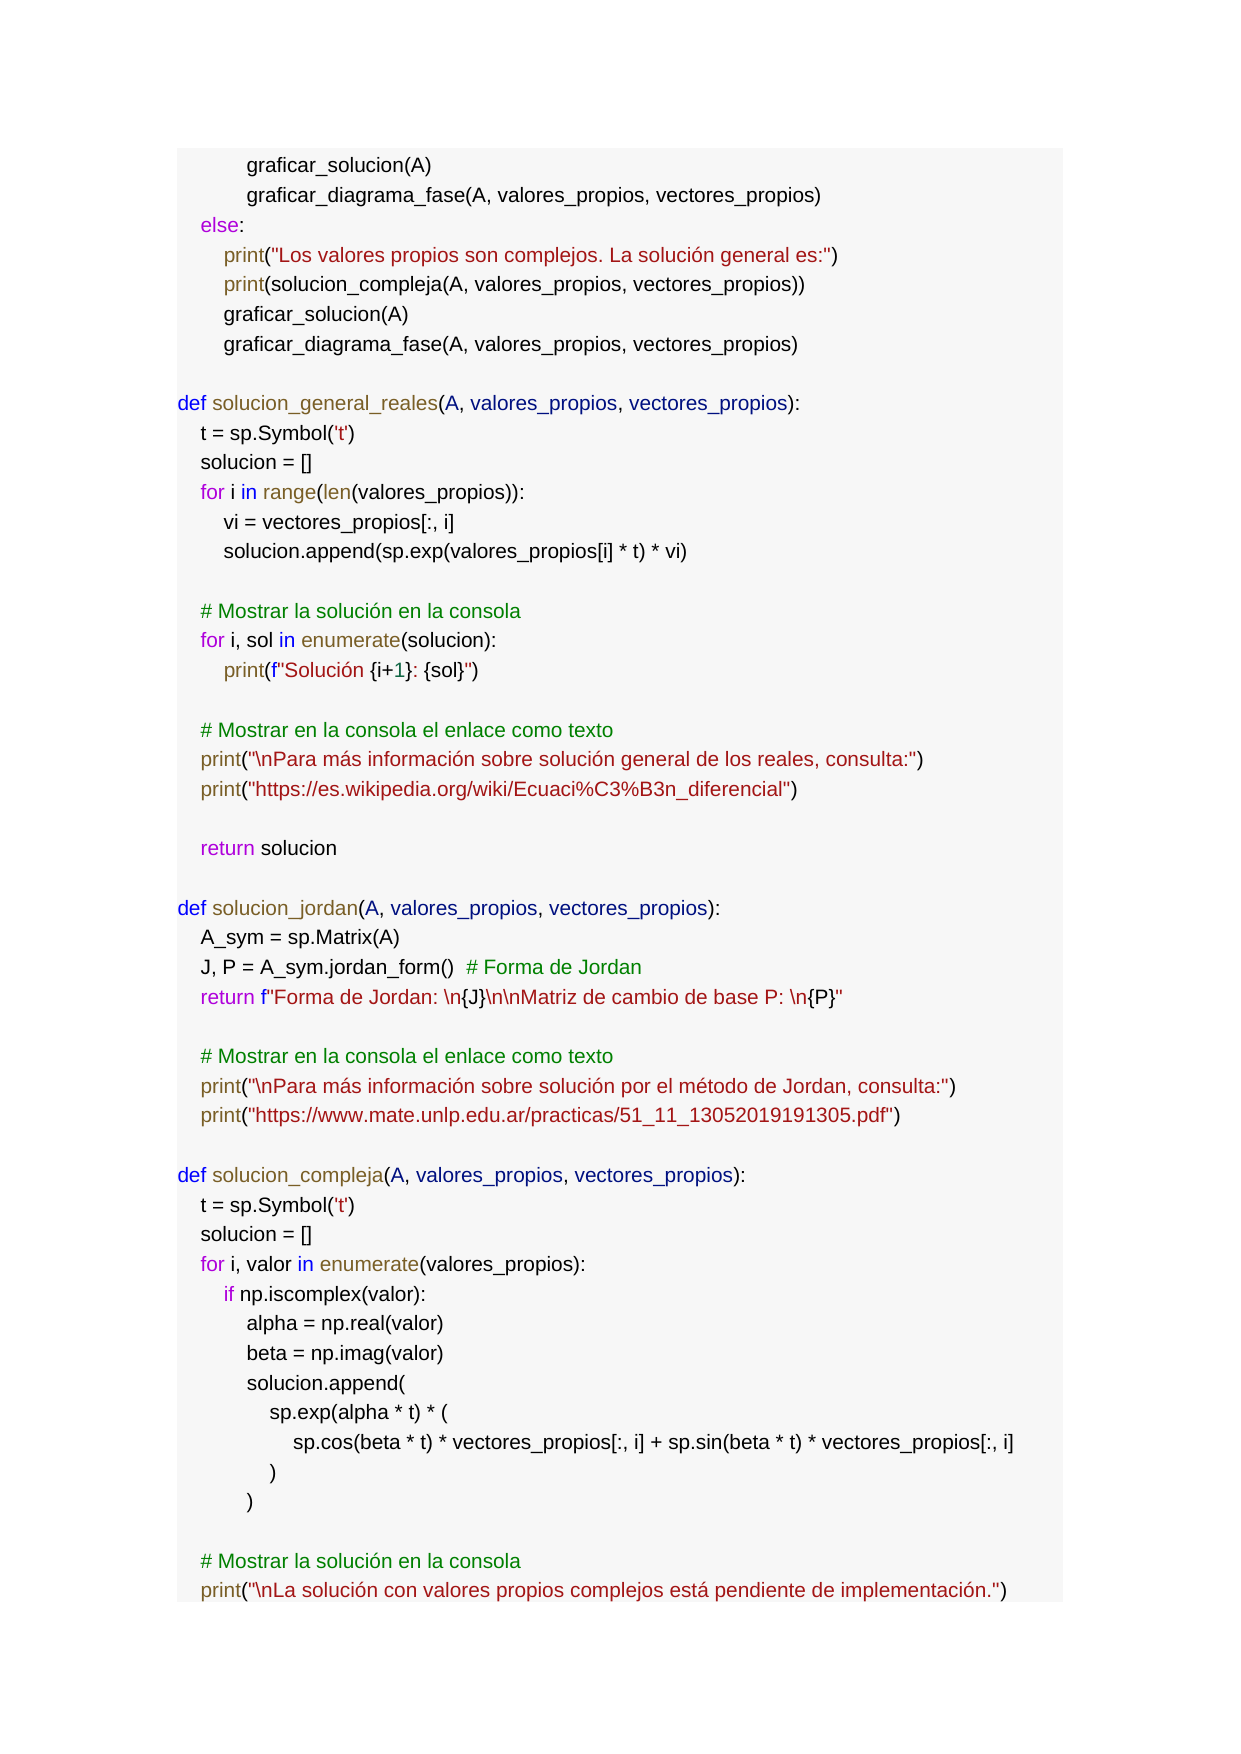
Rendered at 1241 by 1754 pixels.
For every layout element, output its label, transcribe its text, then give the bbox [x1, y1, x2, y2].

text graficar_solucion(A) [177, 296, 1063, 326]
text alpha = np.real(valor) [177, 1305, 1063, 1335]
text # Mostrar en la consola el enlace como texto [177, 712, 1063, 741]
text sp.cos(beta * t) * vectores_propios[:, i] + sp.sin(beta * t) * vectores_propios[:, i] [177, 1424, 1063, 1454]
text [177, 177, 1063, 207]
text solucion = [] [177, 444, 1063, 474]
text print("https://es.wikipedia.org/wiki/Ecuaci%C3%B3n_diferencial") [177, 771, 1063, 801]
text else: [177, 207, 1063, 237]
text vi = vectores_propios[:, i] [177, 504, 1063, 533]
text solucion.append( [177, 1365, 1063, 1394]
text print(solucion_compleja(A, valores_propios, vectores_propios)) [177, 266, 1063, 296]
text for i, sol in enumerate(solucion): [177, 623, 1063, 652]
text solucion = [] [177, 1216, 1063, 1246]
text def solucion_compleja(A, valores_propios, vectores_propios): [177, 1157, 1063, 1187]
text # Mostrar la solución en la consola [177, 593, 1063, 623]
text print("\nPara más información sobre solución por el método de Jordan, consulta:") [177, 1068, 1063, 1098]
text print("\nLa solución con valores propios complejos está pendiente de implementación.") [177, 1573, 1063, 1602]
text beta = np.imag(valor) [177, 1335, 1063, 1365]
text print("\nPara más información sobre solución general de los reales, consulta:") [177, 741, 1063, 771]
text t = sp.Symbol('t') [177, 415, 1063, 444]
text # Mostrar en la consola el enlace como texto [177, 1038, 1063, 1068]
text return solucion [177, 830, 1063, 860]
text def solucion_general_reales(A, valores_propios, vectores_propios): [177, 385, 1063, 415]
text solucion.append(sp.exp(valores_propios[i] * t) * vi) [177, 533, 1063, 563]
text print("https://www.mate.unlp.edu.ar/practicas/51_11_13052019191305.pdf") [177, 1098, 1063, 1127]
text if np.iscomplex(valor): [177, 1276, 1063, 1305]
text return f"Forma de Jordan: \n{J}\n\nMatriz de cambio de base P: \n{P}" [177, 979, 1063, 1008]
text # Mostrar la solución en la consola [177, 1543, 1063, 1573]
text t = sp.Symbol('t') [177, 1187, 1063, 1216]
text print(f"Solución {i+1}: {sol}") [177, 652, 1063, 682]
text def solucion_jordan(A, valores_propios, vectores_propios): [177, 890, 1063, 919]
text for i in range(len(valores_propios)): [177, 474, 1063, 504]
text ) [177, 1454, 1063, 1483]
text graficar_solucion(A) [177, 148, 1063, 177]
text A_sym = sp.Matrix(A) [177, 919, 1063, 949]
text graficar_diagrama_fase(A, valores_propios, vectores_propios) [177, 326, 1063, 355]
text print("Los valores propios son complejos. La solución general es:") [177, 237, 1063, 266]
text sp.exp(alpha * t) * ( [177, 1394, 1063, 1424]
text for i, valor in enumerate(valores_propios): [177, 1246, 1063, 1276]
text ) [177, 1483, 1063, 1513]
text J, P = A_sym.jordan_form() # Forma de Jordan [177, 949, 1063, 979]
